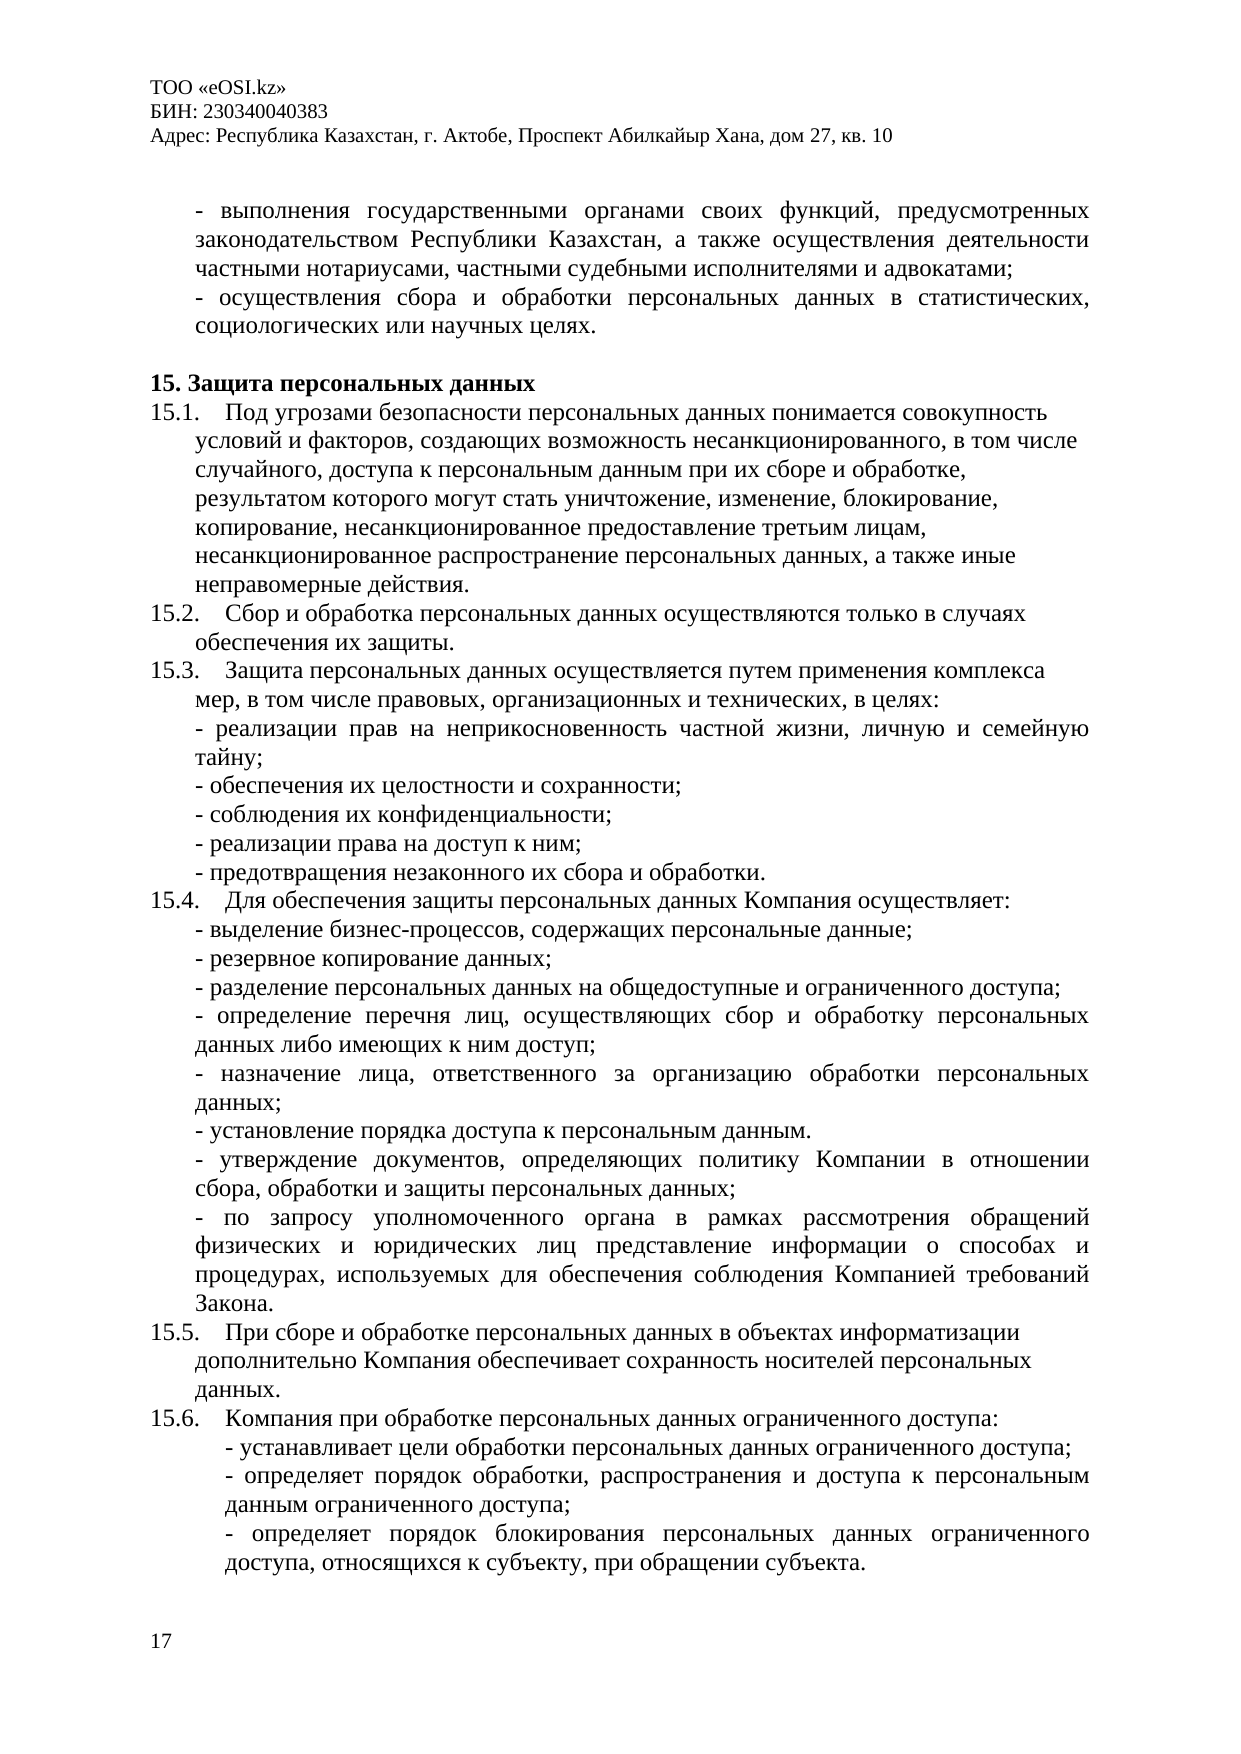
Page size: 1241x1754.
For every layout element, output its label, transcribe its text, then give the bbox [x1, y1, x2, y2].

text - соблюдения их конфиденциальности; [195, 799, 1090, 828]
text - утверждение документов, определяющих политику Компании в отношении сбора, обработки и защиты персональных данных; [195, 1144, 1090, 1202]
text - реализации прав на неприкосновенность частной жизни, личную и семейную тайну; [195, 713, 1090, 770]
text - определяет порядок обработки, распространения и доступа к персональным данным ограниченного доступа; [225, 1460, 1090, 1518]
text - обеспечения их целостности и сохранности; [195, 770, 1090, 799]
text - выделение бизнес-процессов, содержащих персональные данные; [195, 914, 1090, 943]
text - по запросу уполномоченного органа в рамках рассмотрения обращений физических и юридических лиц представление информации о способах и процедурах, используемых для обеспечения соблюдения Компанией требований Закона. [195, 1202, 1090, 1317]
text - выполнения государственными органами своих функций, предусмотренных законодательством Республики Казахстан, а также осуществления деятельности частными нотариусами, частными судебными исполнителями и адвокатами; [195, 195, 1090, 282]
text - назначение лица, ответственного за организацию обработки персональных данных; [195, 1058, 1090, 1115]
list Защита персональных данных осуществляется путем применения комплекса мер, в том числе правовых, организационных и технических, в целях: [150, 655, 1090, 713]
text - определение перечня лиц, осуществляющих сбор и обработку персональных данных либо имеющих к ним доступ; [195, 1000, 1090, 1058]
text - осуществления сбора и обработки персональных данных в статистических, социологических или научных целях. [195, 282, 1090, 339]
text - резервное копирование данных; [195, 943, 1090, 972]
subtitle Защита персональных данных [150, 368, 1090, 397]
list Под угрозами безопасности персональных данных понимается совокупность условий и факторов, создающих возможность несанкционированного, в том числе случайного, доступа к персональным данным при их сборе и обработке, результатом которого могут стать уничтожение, изменение, блокирование, копирование, несанкционированное предоставление третьим лицам, несанкционированное распространение персональных данных, а также иные неправомерные действия. [150, 397, 1090, 598]
list Сбор и обработка персональных данных осуществляются только в случаях обеспечения их защиты. [150, 598, 1090, 655]
list При сборе и обработке персональных данных в объектах информатизации дополнительно Компания обеспечивает сохранность носителей персональных данных. [150, 1317, 1090, 1403]
text - предотвращения незаконного их сбора и обработки. [195, 857, 1090, 885]
text - устанавливает цели обработки персональных данных ограниченного доступа; [225, 1432, 1090, 1460]
list Для обеспечения защиты персональных данных Компания осуществляет: [150, 885, 1090, 914]
list Компания при обработке персональных данных ограниченного доступа: [150, 1403, 1090, 1432]
text - реализации права на доступ к ним; [195, 828, 1090, 857]
text - установление порядка доступа к персональным данным. [195, 1115, 1090, 1144]
text - определяет порядок блокирования персональных данных ограниченного доступа, относящихся к субъекту, при обращении субъекта. [225, 1518, 1090, 1575]
text - разделение персональных данных на общедоступные и ограниченного доступа; [195, 972, 1090, 1000]
